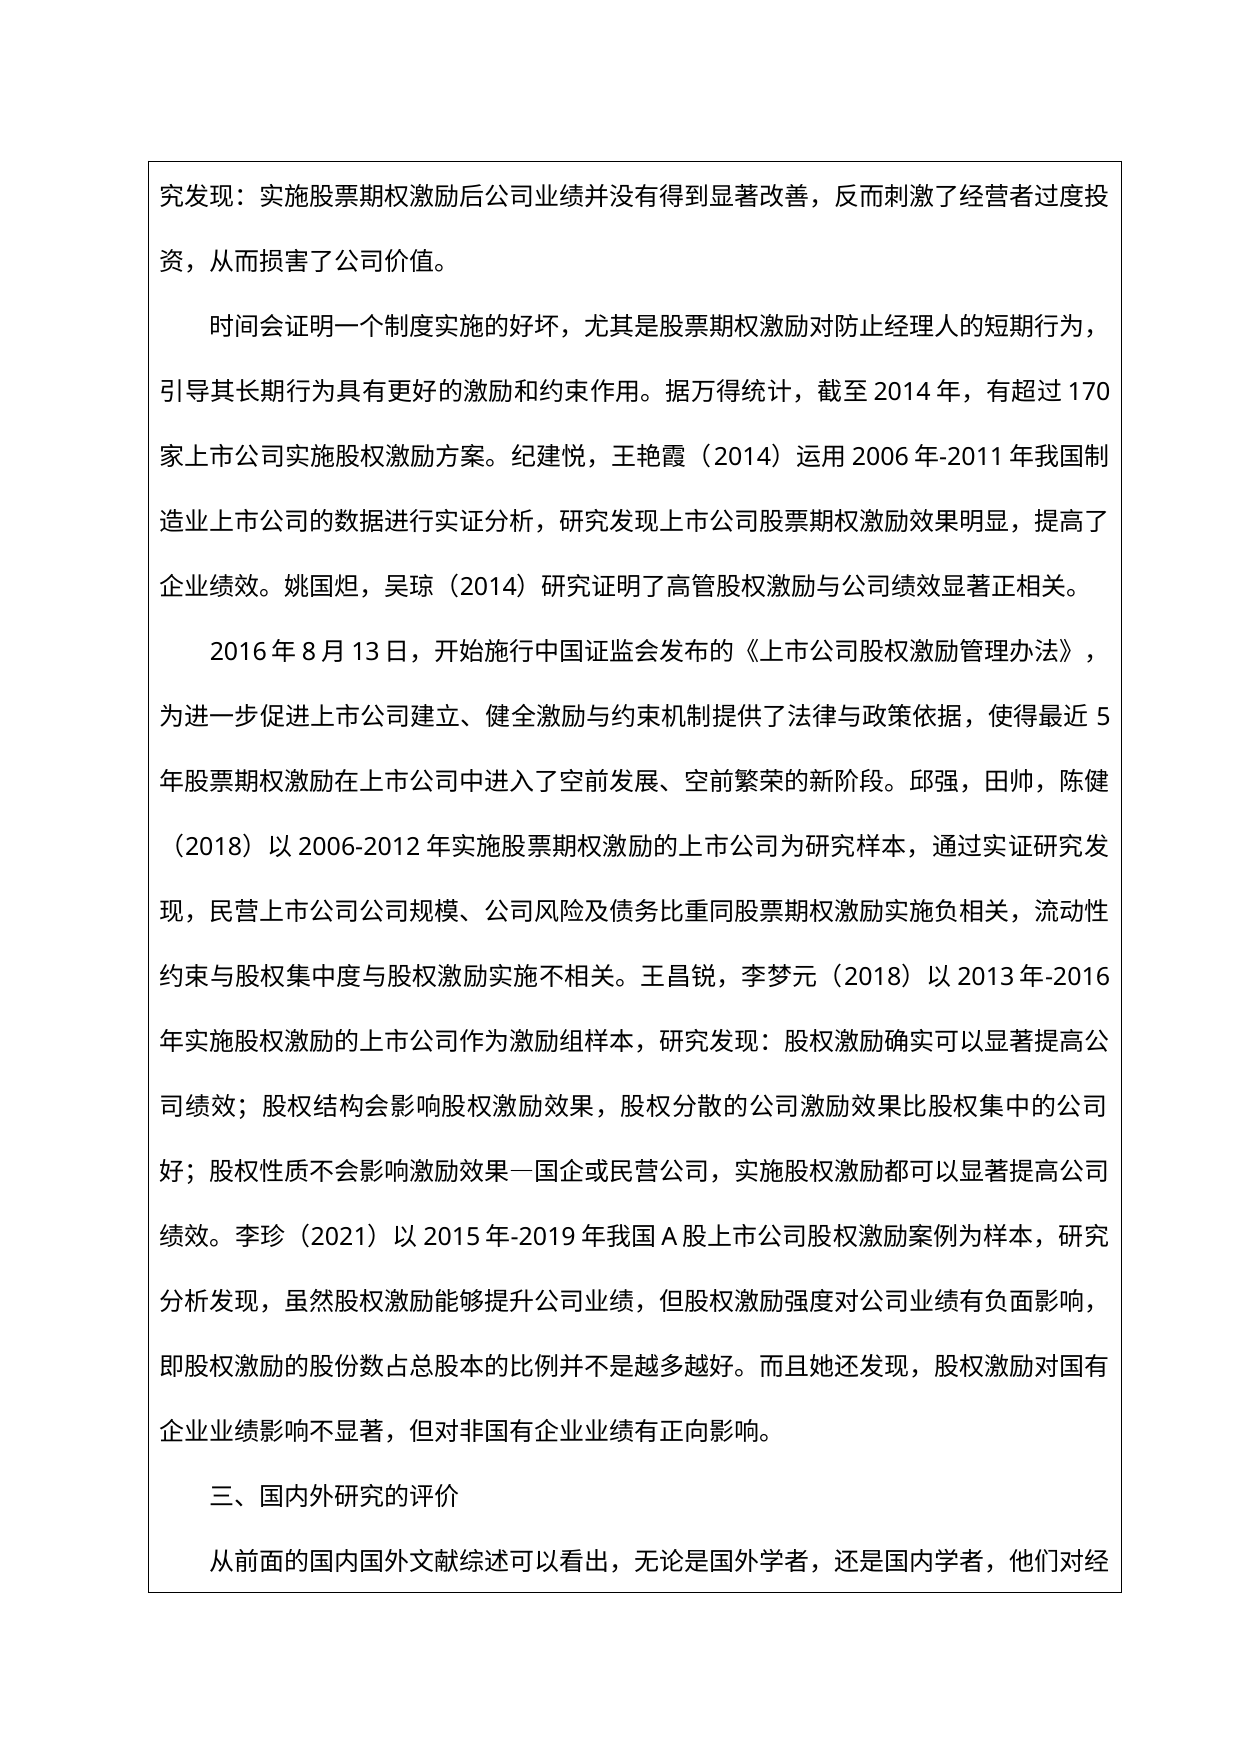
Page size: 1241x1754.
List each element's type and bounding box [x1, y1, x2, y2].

table_header [149, 162, 1121, 1592]
